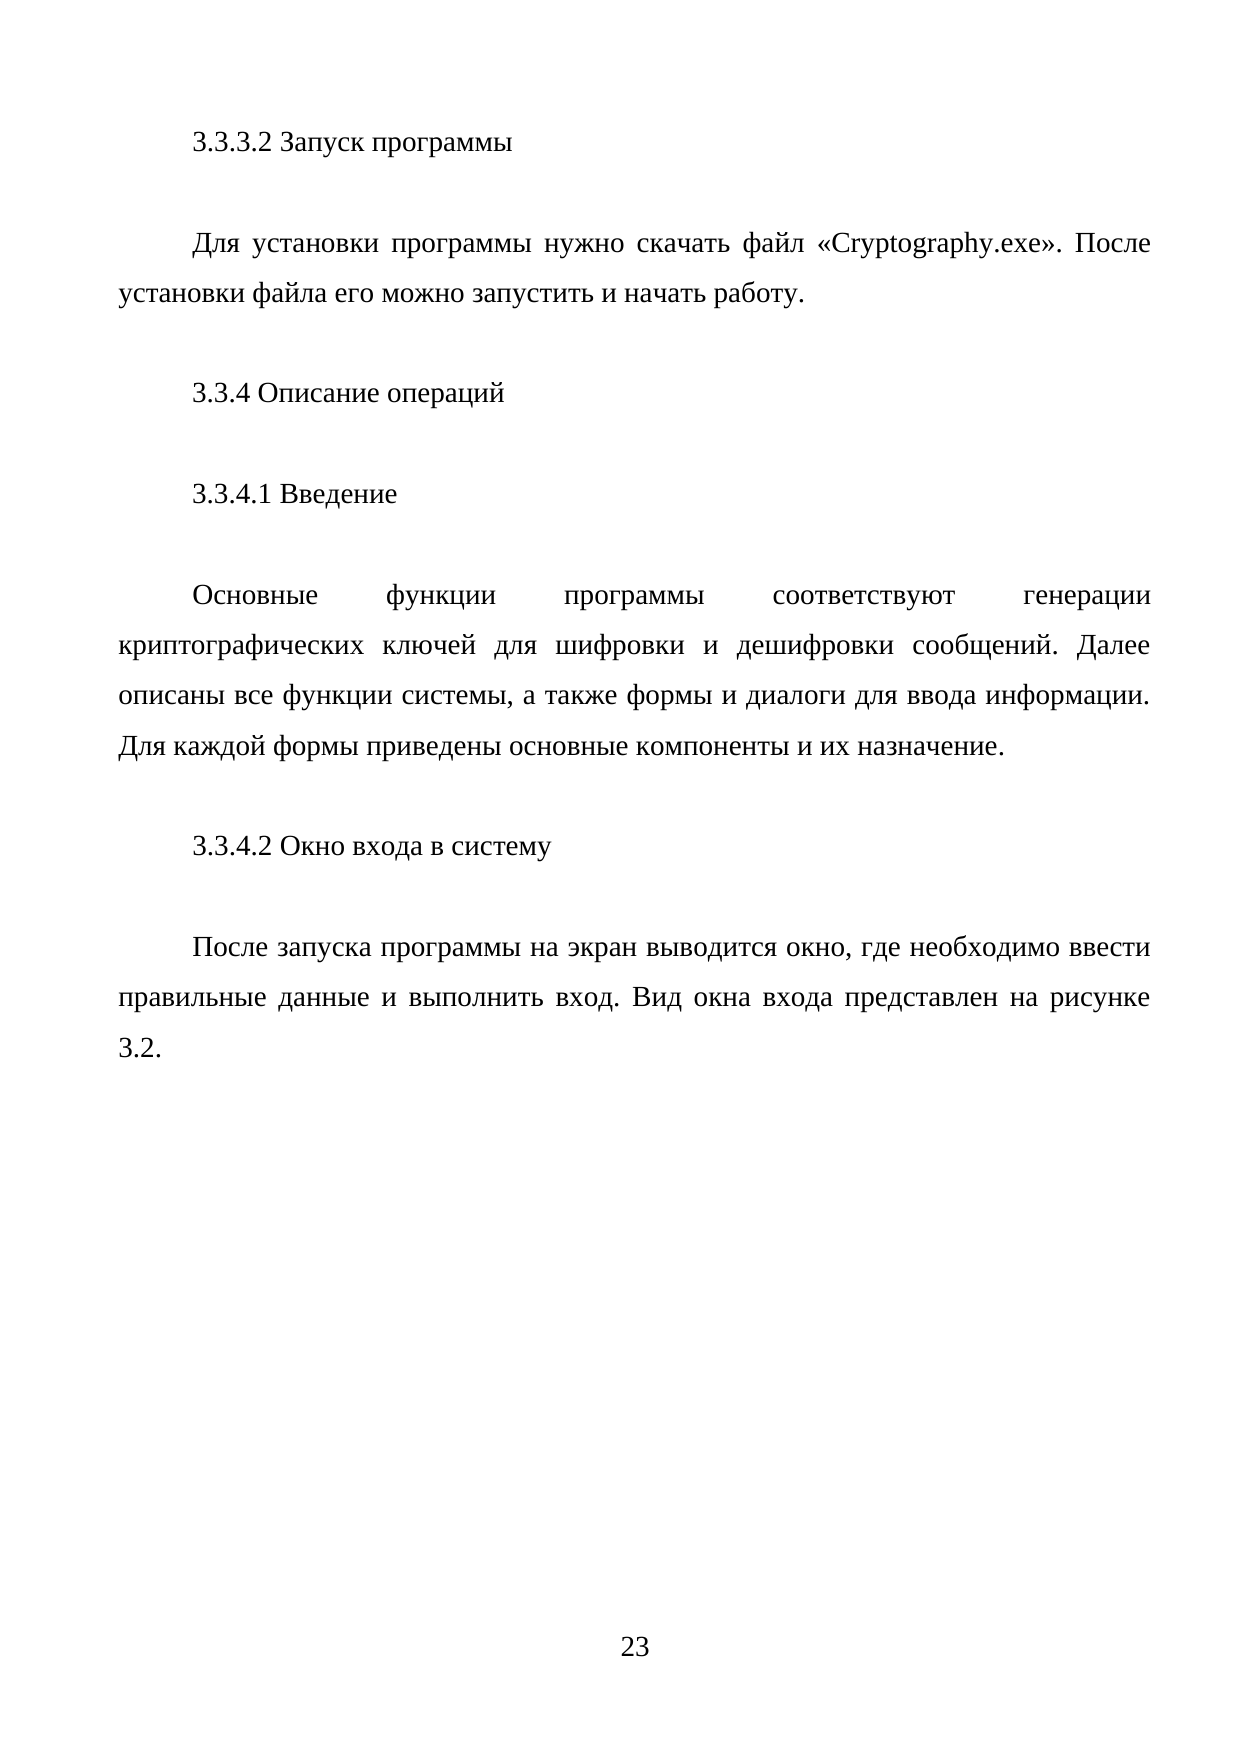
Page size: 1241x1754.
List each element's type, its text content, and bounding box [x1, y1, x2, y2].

text Для установки программы нужно скачать файл «Cryptography.exe». После установки файла его можно запустить и начать работу. [118, 225, 1152, 308]
subtitle 3.3.4 Описание операций [192, 376, 1152, 409]
subtitle 3.3.4.2 Окно входа в систему [118, 828, 1152, 862]
text 3.3.4.1 Введение [192, 476, 1152, 510]
text После запуска программы на экран выводится окно, где необходимо ввести правильные данные и выполнить вход. Вид окна входа представлен на рисунке 3.2. [118, 929, 1152, 1063]
subtitle 3.3.3.2 Запуск программы [118, 124, 1152, 158]
text Основные функции программы соответствуют генерации криптографических ключей для шифровки и дешифровки сообщений. Далее описаны все функции системы, а также формы и диалоги для ввода информации. Для каждой формы приведены основные компоненты и их назначение. [118, 577, 1152, 761]
